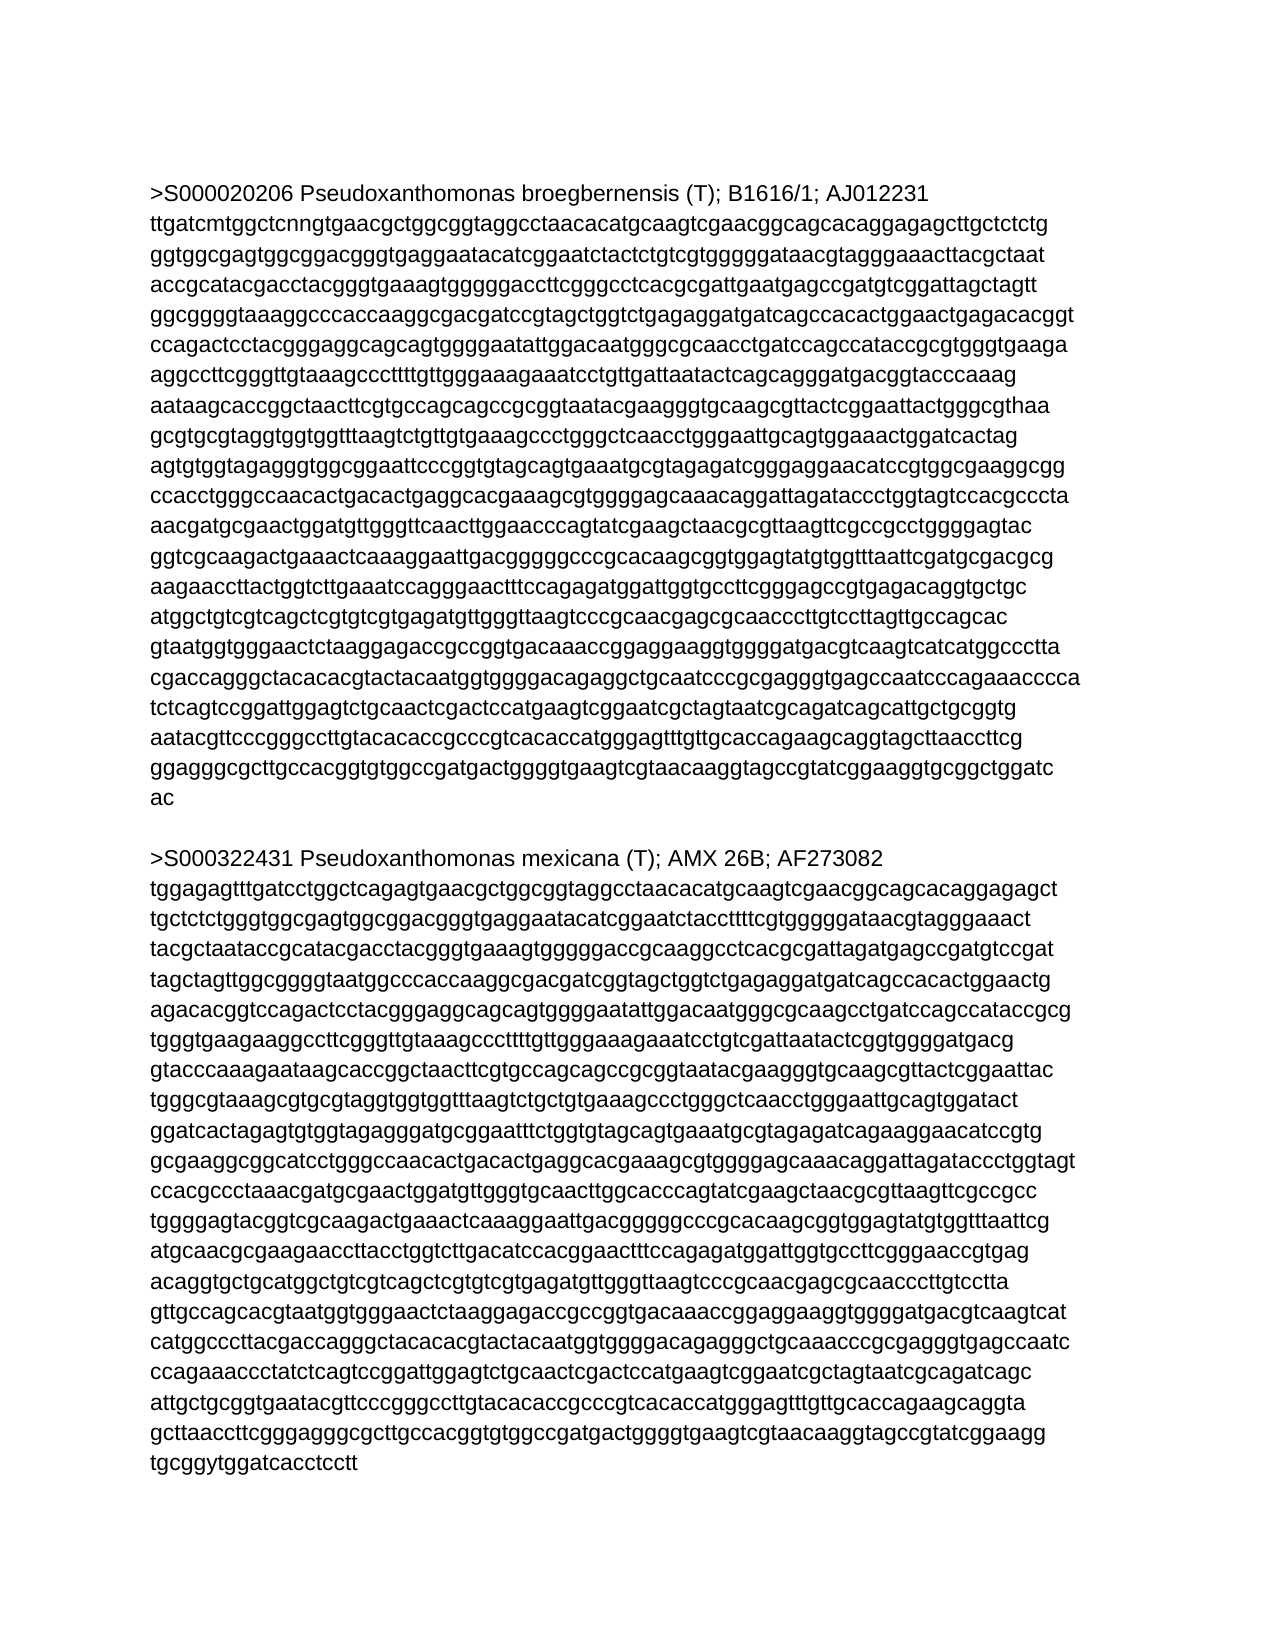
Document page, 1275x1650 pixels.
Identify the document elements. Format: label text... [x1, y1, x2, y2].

text ggatcactagagtgtggtagagggatgcggaatttctggtgtagcagtgaaatgcgtagagatcagaaggaacatccgtg [150, 1117, 1125, 1143]
text agacacggtccagactcctacgggaggcagcagtggggaatattggacaatgggcgcaagcctgatccagccataccgcg [150, 996, 1125, 1022]
text gcgtgcgtaggtggtggtttaagtctgttgtgaaagccctgggctcaacctgggaattgcagtggaaactggatcactag [150, 422, 1125, 448]
text tgggcgtaaagcgtgcgtaggtggtggtttaagtctgctgtgaaagccctgggctcaacctgggaattgcagtggatact [150, 1086, 1125, 1113]
text tggagagtttgatcctggctcagagtgaacgctggcggtaggcctaacacatgcaagtcgaacggcagcacaggagagct [150, 875, 1125, 901]
text >S000020206 Pseudoxanthomonas broegbernensis (T); B1616/1; AJ012231 [150, 180, 1125, 207]
text >S000322431 Pseudoxanthomonas mexicana (T); AMX 26B; AF273082 [150, 845, 1125, 871]
text catggcccttacgaccagggctacacacgtactacaatggtggggacagagggctgcaaacccgcgagggtgagccaatc [150, 1328, 1125, 1354]
text gtacccaaagaataagcaccggctaacttcgtgccagcagccgcggtaatacgaagggtgcaagcgttactcggaattac [150, 1056, 1125, 1083]
text ggcggggtaaaggcccaccaaggcgacgatccgtagctggtctgagaggatgatcagccacactggaactgagacacggt [150, 301, 1125, 327]
text atgcaacgcgaagaaccttacctggtcttgacatccacggaactttccagagatggattggtgccttcgggaaccgtgag [150, 1237, 1125, 1264]
text gcgaaggcggcatcctgggccaacactgacactgaggcacgaaagcgtggggagcaaacaggattagataccctggtagt [150, 1147, 1125, 1173]
text aagaaccttactggtcttgaaatccagggaactttccagagatggattggtgccttcgggagccgtgagacaggtgctgc [150, 573, 1125, 599]
text gttgccagcacgtaatggtgggaactctaaggagaccgccggtgacaaaccggaggaaggtggggatgacgtcaagtcat [150, 1298, 1125, 1324]
text ccagaaaccctatctcagtccggattggagtctgcaactcgactccatgaagtcggaatcgctagtaatcgcagatcagc [150, 1358, 1125, 1385]
text ggtcgcaagactgaaactcaaaggaattgacgggggcccgcacaagcggtggagtatgtggtttaattcgatgcgacgcg [150, 543, 1125, 569]
text tgggtgaagaaggccttcgggttgtaaagcccttttgttgggaaagaaatcctgtcgattaatactcggtggggatgacg [150, 1026, 1125, 1052]
text ggagggcgcttgccacggtgtggccgatgactggggtgaagtcgtaacaaggtagccgtatcggaaggtgcggctggatc [150, 754, 1125, 781]
text aatacgttcccgggccttgtacacaccgcccgtcacaccatgggagtttgttgcaccagaagcaggtagcttaaccttcg [150, 724, 1125, 750]
text tgcggytggatcacctcctt [150, 1449, 1125, 1475]
text gtaatggtgggaactctaaggagaccgccggtgacaaaccggaggaaggtggggatgacgtcaagtcatcatggccctta [150, 633, 1125, 660]
text tagctagttggcggggtaatggcccaccaaggcgacgatcggtagctggtctgagaggatgatcagccacactggaactg [150, 966, 1125, 992]
text tacgctaataccgcatacgacctacgggtgaaagtgggggaccgcaaggcctcacgcgattagatgagccgatgtccgat [150, 935, 1125, 962]
text ac [150, 784, 1125, 811]
text acaggtgctgcatggctgtcgtcagctcgtgtcgtgagatgttgggttaagtcccgcaacgagcgcaacccttgtcctta [150, 1268, 1125, 1294]
text atggctgtcgtcagctcgtgtcgtgagatgttgggttaagtcccgcaacgagcgcaacccttgtccttagttgccagcac [150, 603, 1125, 629]
text cgaccagggctacacacgtactacaatggtggggacagaggctgcaatcccgcgagggtgagccaatcccagaaacccca [150, 663, 1125, 690]
text aacgatgcgaactggatgttgggttcaacttggaacccagtatcgaagctaacgcgttaagttcgccgcctggggagtac [150, 512, 1125, 539]
text ggtggcgagtggcggacgggtgaggaatacatcggaatctactctgtcgtgggggataacgtagggaaacttacgctaat [150, 241, 1125, 267]
text agtgtggtagagggtggcggaattcccggtgtagcagtgaaatgcgtagagatcgggaggaacatccgtggcgaaggcgg [150, 452, 1125, 478]
text ccagactcctacgggaggcagcagtggggaatattggacaatgggcgcaacctgatccagccataccgcgtgggtgaaga [150, 331, 1125, 358]
text ccacctgggccaacactgacactgaggcacgaaagcgtggggagcaaacaggattagataccctggtagtccacgcccta [150, 482, 1125, 509]
text aggccttcgggttgtaaagcccttttgttgggaaagaaatcctgttgattaatactcagcagggatgacggtacccaaag [150, 361, 1125, 388]
text tggggagtacggtcgcaagactgaaactcaaaggaattgacgggggcccgcacaagcggtggagtatgtggtttaattcg [150, 1207, 1125, 1234]
text aataagcaccggctaacttcgtgccagcagccgcggtaatacgaagggtgcaagcgttactcggaattactgggcgthaa [150, 392, 1125, 418]
text tctcagtccggattggagtctgcaactcgactccatgaagtcggaatcgctagtaatcgcagatcagcattgctgcggtg [150, 694, 1125, 720]
text ttgatcmtggctcnngtgaacgctggcggtaggcctaacacatgcaagtcgaacggcagcacaggagagcttgctctctg [150, 210, 1125, 237]
text attgctgcggtgaatacgttcccgggccttgtacacaccgcccgtcacaccatgggagtttgttgcaccagaagcaggta [150, 1388, 1125, 1415]
text gcttaaccttcgggagggcgcttgccacggtgtggccgatgactggggtgaagtcgtaacaaggtagccgtatcggaagg [150, 1419, 1125, 1445]
text tgctctctgggtggcgagtggcggacgggtgaggaatacatcggaatctaccttttcgtgggggataacgtagggaaact [150, 905, 1125, 932]
text accgcatacgacctacgggtgaaagtgggggaccttcgggcctcacgcgattgaatgagccgatgtcggattagctagtt [150, 271, 1125, 297]
text ccacgccctaaacgatgcgaactggatgttgggtgcaacttggcacccagtatcgaagctaacgcgttaagttcgccgcc [150, 1177, 1125, 1203]
